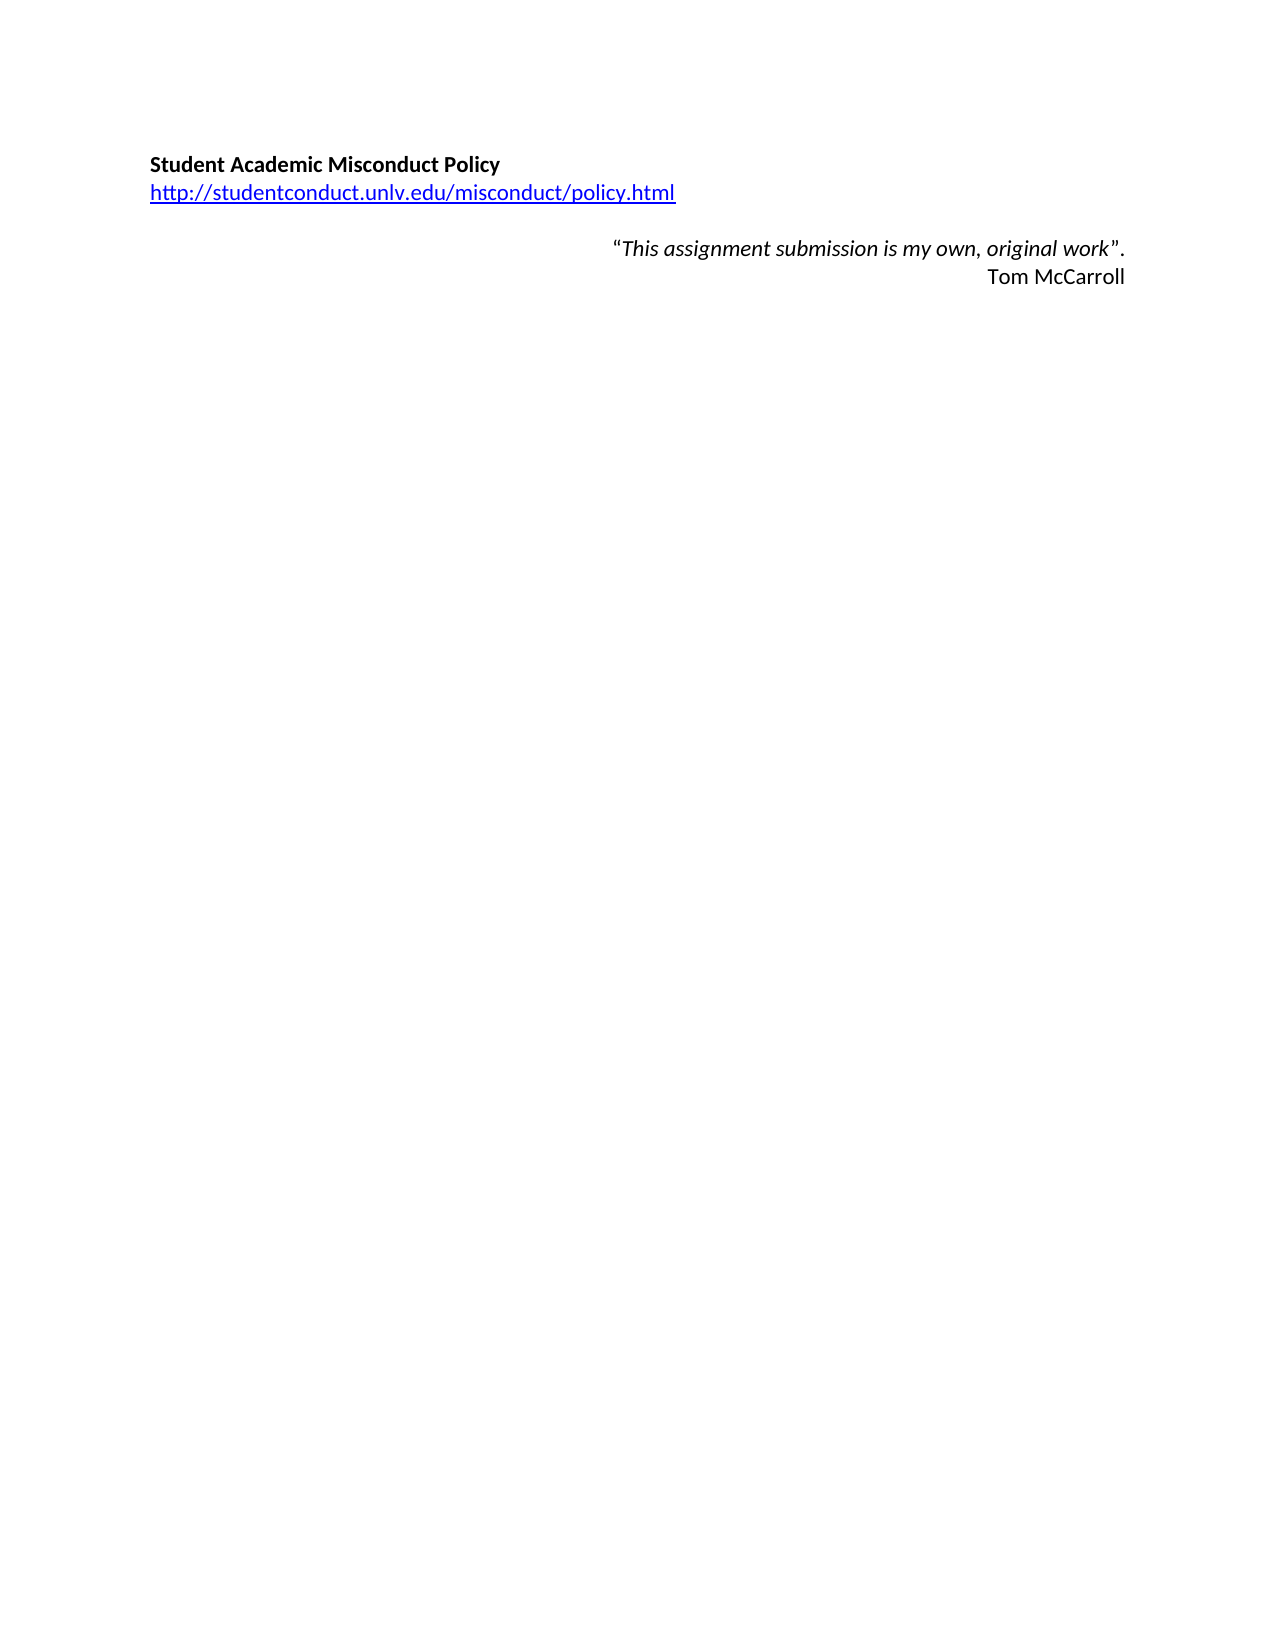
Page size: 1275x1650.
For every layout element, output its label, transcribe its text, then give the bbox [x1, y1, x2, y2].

text Tom McCarroll [150, 262, 1125, 290]
text http://studentconduct.unlv.edu/misconduct/policy.html [150, 178, 1125, 206]
text “This assignment submission is my own, original work”. [150, 234, 1125, 262]
text Student Academic Misconduct Policy [150, 150, 1125, 178]
